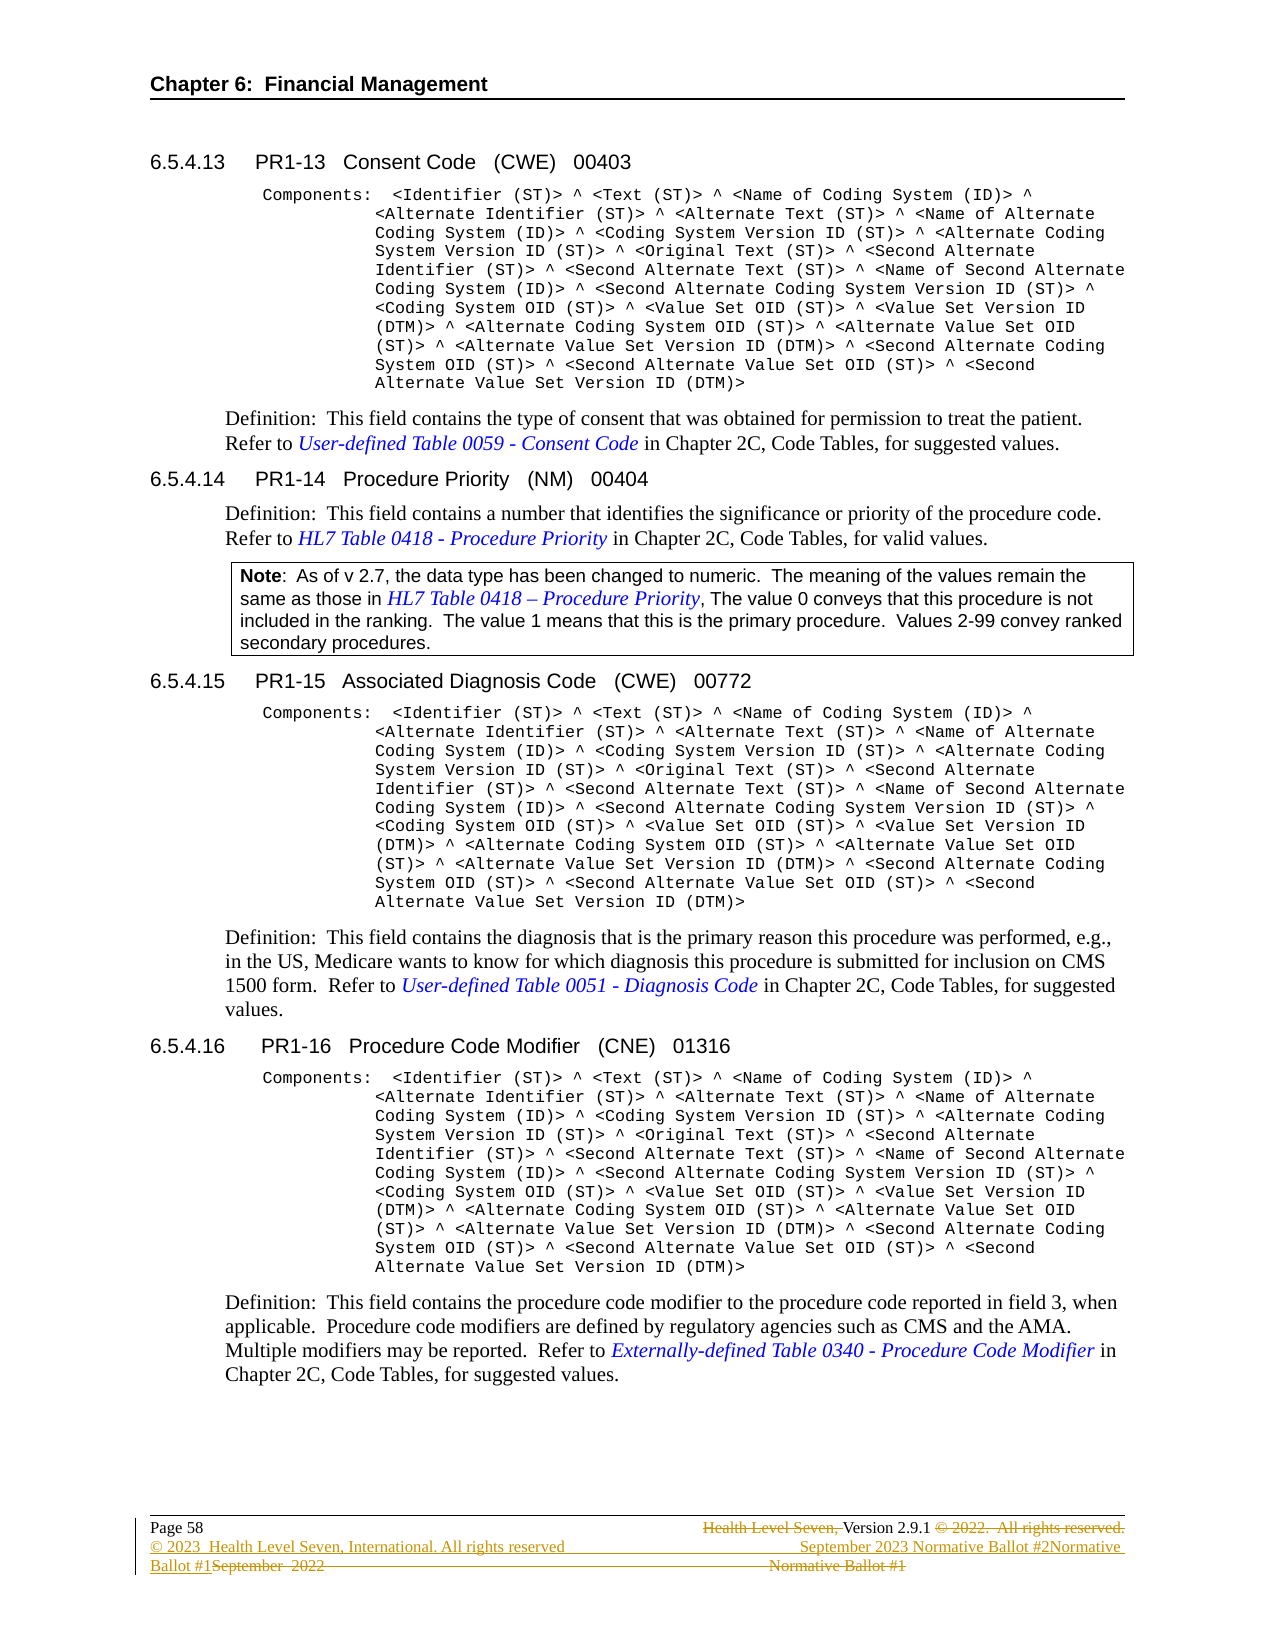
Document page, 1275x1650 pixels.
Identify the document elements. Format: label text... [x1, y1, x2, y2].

subtitle PR1-14 Procedure Priority (NM) 00404 [150, 467, 1125, 491]
text Definition: This field contains the diagnosis that is the primary reason this procedure was performed, e.g., in the US, Medicare wants to know for which diagnosis this procedure is submitted for inclusion on CMS 1500 form. Refer to User-defined Table 0051 - Diagnosis Code in Chapter 2C, Code Tables, for suggested values. [225, 925, 1125, 1021]
subtitle PR1-13 Consent Code (CWE) 00403 [150, 150, 1125, 174]
subtitle PR1-16 Procedure Code Modifier (CNE) 01316 [150, 1033, 1125, 1057]
text Definition: This field contains a number that identifies the significance or priority of the procedure code. Refer to HL7 Table 0418 - Procedure Priority in Chapter 2C, Code Tables, for valid values. [225, 501, 1125, 549]
text Definition: This field contains the procedure code modifier to the procedure code reported in field 3, when applicable. Procedure code modifiers are defined by regulatory agencies such as CMS and the AMA. Multiple modifiers may be reported. Refer to Externally-defined Table 0340 - Procedure Code Modifier in Chapter 2C, Code Tables, for suggested values. [225, 1290, 1125, 1386]
text Note: As of v 2.7, the data type has been changed to numeric. The meaning of the values remain the same as those in HL7 Table 0418 – Procedure Priority, The value 0 conveys that this procedure is not included in the ranking. The value 1 means that this is the primary procedure. Values 2-99 convey ranked secondary procedures. [232, 563, 1133, 655]
subtitle PR1-15 Associated Diagnosis Code (CWE) 00772 [150, 668, 1125, 692]
text Definition: This field contains the type of consent that was obtained for permission to treat the patient. Refer to User-defined Table 0059 - Consent Code in Chapter 2C, Code Tables, for suggested values. [225, 406, 1125, 454]
